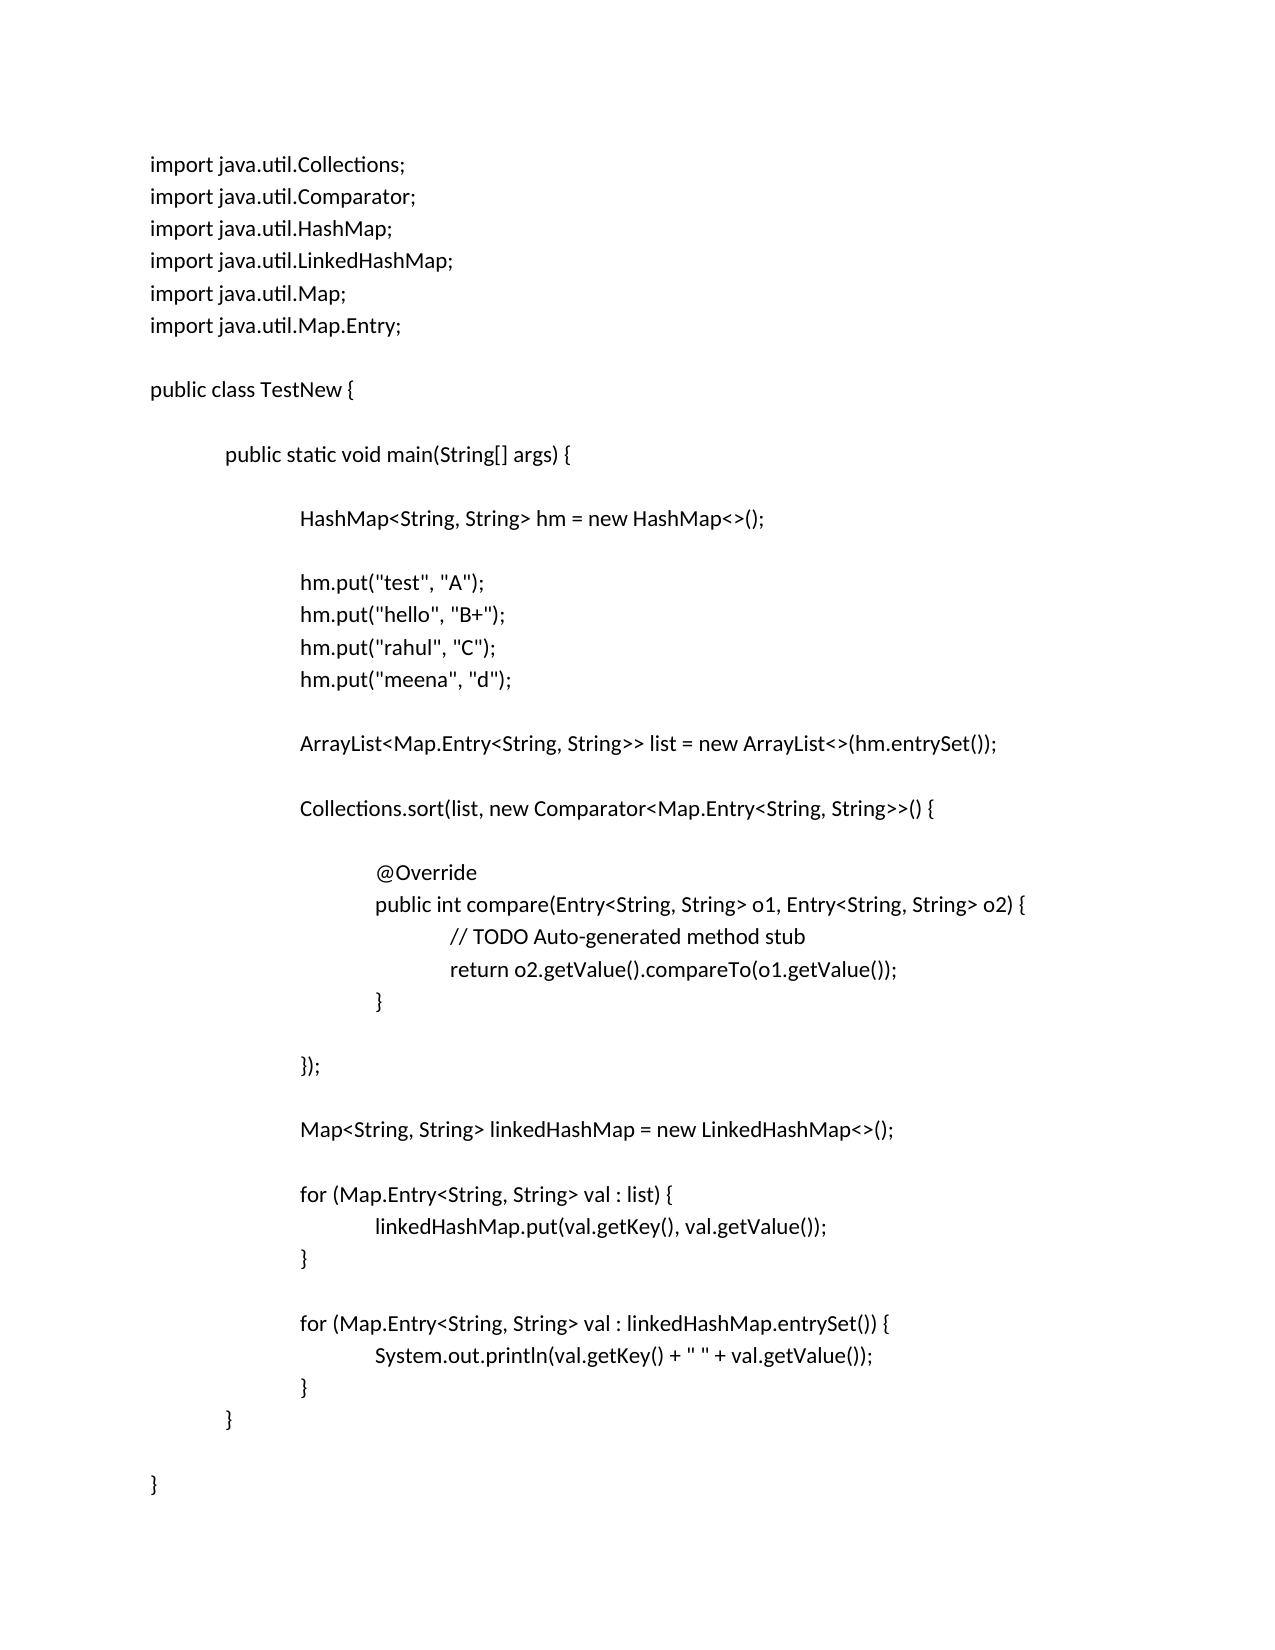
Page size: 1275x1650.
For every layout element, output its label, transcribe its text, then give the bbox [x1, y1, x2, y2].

text ArrayList<Map.Entry<String, String>> list = new ArrayList<>(hm.entrySet()); [150, 729, 1125, 757]
text Collections.sort(list, new Comparator<Map.Entry<String, String>>() { [150, 794, 1125, 822]
text import java.util.HashMap; [150, 214, 1125, 242]
text for (Map.Entry<String, String> val : list) { [150, 1180, 1125, 1208]
text import java.util.Comparator; [150, 182, 1125, 210]
text return o2.getValue().compareTo(o1.getValue()); [150, 955, 1125, 983]
text } [150, 987, 1125, 1015]
text HashMap<String, String> hm = new HashMap<>(); [150, 504, 1125, 532]
text hm.put("hello", "B+"); [150, 601, 1125, 629]
text import java.util.Map.Entry; [150, 311, 1125, 339]
text hm.put("test", "A"); [150, 568, 1125, 596]
text } [150, 1470, 1125, 1498]
text } [150, 1244, 1125, 1272]
text public class TestNew { [150, 375, 1125, 403]
text } [150, 1373, 1125, 1401]
text public int compare(Entry<String, String> o1, Entry<String, String> o2) { [150, 890, 1125, 918]
text hm.put("rahul", "C"); [150, 633, 1125, 661]
text public static void main(String[] args) { [150, 440, 1125, 468]
text for (Map.Entry<String, String> val : linkedHashMap.entrySet()) { [150, 1309, 1125, 1337]
text @Override [150, 858, 1125, 886]
text import java.util.Collections; [150, 150, 1125, 178]
text Map<String, String> linkedHashMap = new LinkedHashMap<>(); [150, 1116, 1125, 1144]
text import java.util.Map; [150, 279, 1125, 307]
text System.out.println(val.getKey() + " " + val.getValue()); [150, 1341, 1125, 1369]
text hm.put("meena", "d"); [150, 665, 1125, 693]
text linkedHashMap.put(val.getKey(), val.getValue()); [150, 1212, 1125, 1240]
text }); [150, 1051, 1125, 1079]
text // TODO Auto-generated method stub [150, 922, 1125, 951]
text } [150, 1405, 1125, 1433]
text import java.util.LinkedHashMap; [150, 247, 1125, 274]
